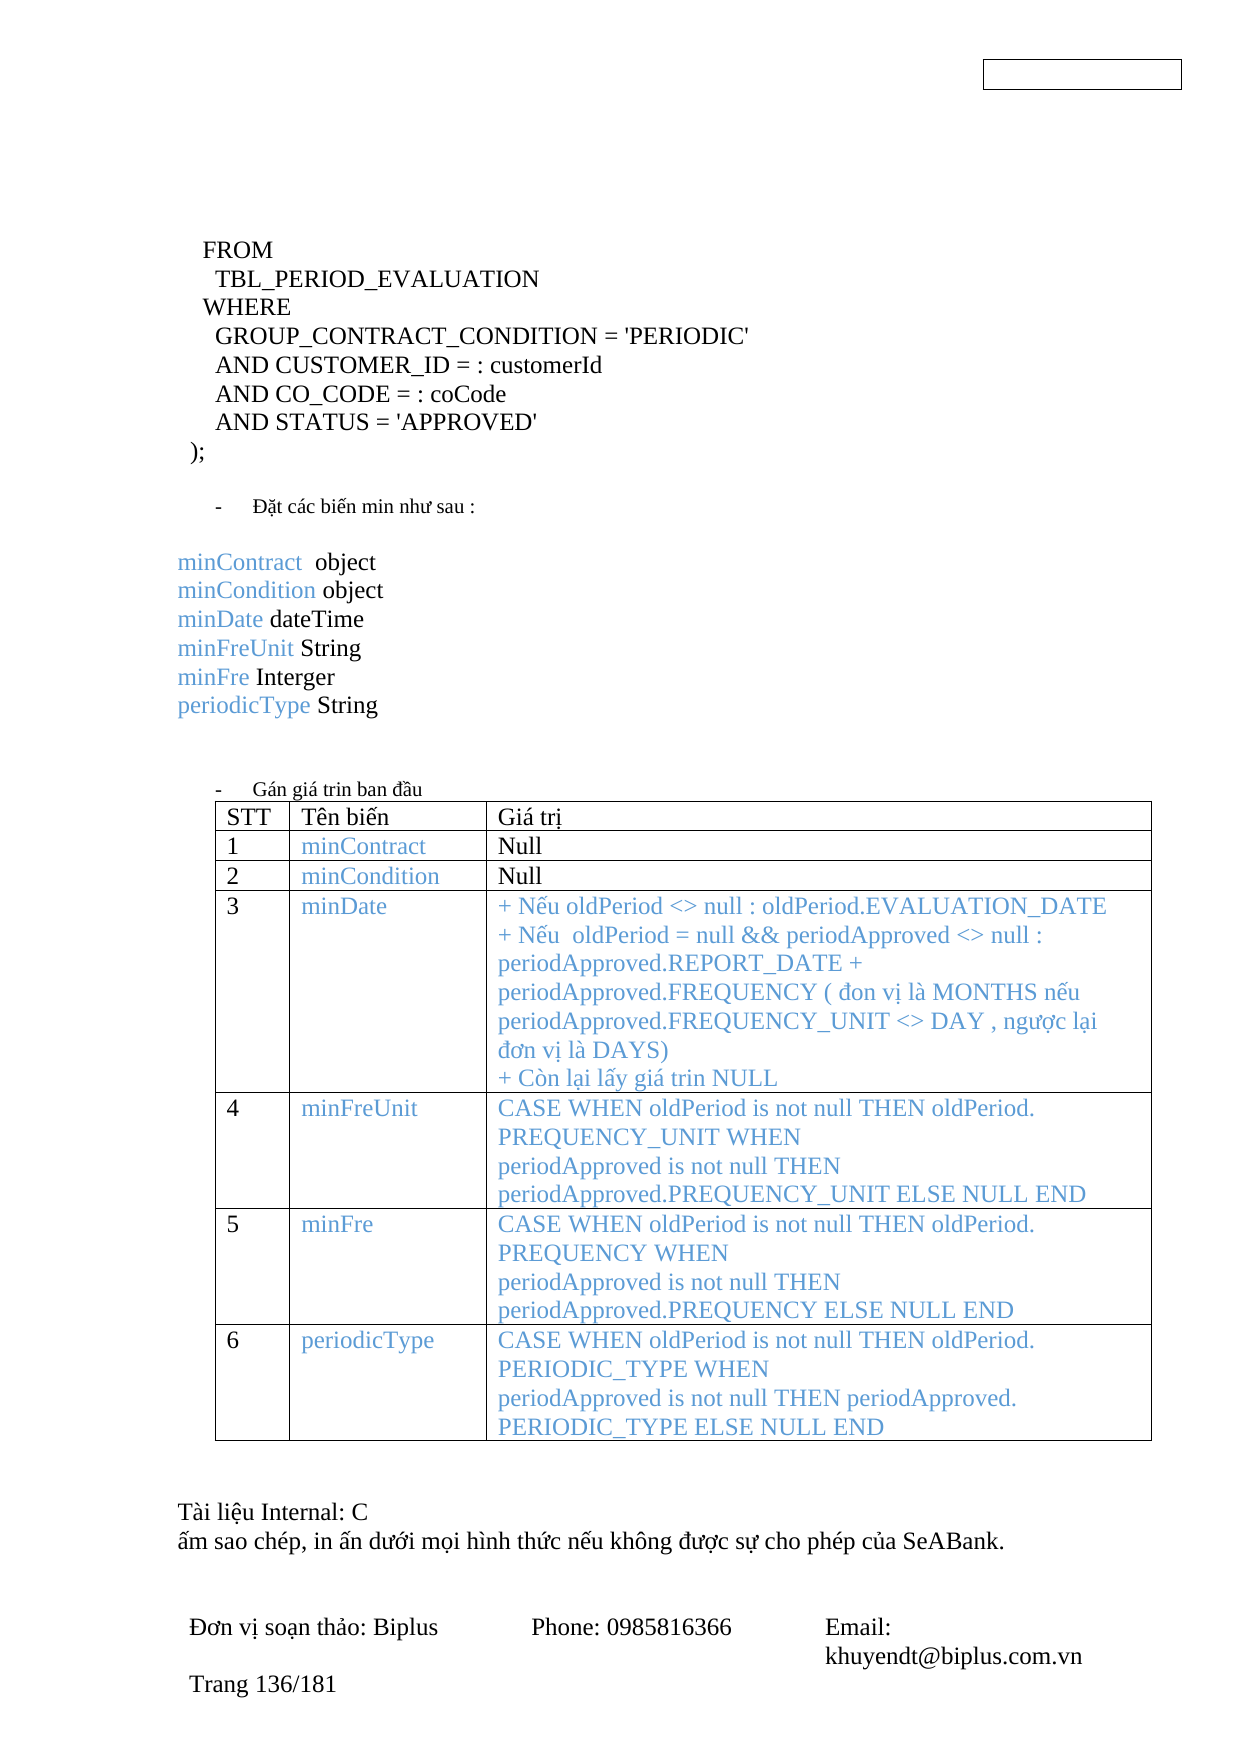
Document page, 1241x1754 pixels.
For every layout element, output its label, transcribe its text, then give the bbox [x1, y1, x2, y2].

text TBL_PERIOD_EVALUATION [177, 264, 1152, 292]
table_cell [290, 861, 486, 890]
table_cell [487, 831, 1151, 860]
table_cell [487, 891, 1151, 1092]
text AND CO_CODE = : coCode [177, 379, 1152, 407]
text minContract object [177, 547, 1152, 575]
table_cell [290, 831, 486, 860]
text minFre Interger [177, 662, 1152, 690]
text FROM [177, 235, 1152, 264]
list Đặt các biến min như sau : [215, 494, 1152, 518]
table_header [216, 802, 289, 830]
text ); [177, 436, 1152, 465]
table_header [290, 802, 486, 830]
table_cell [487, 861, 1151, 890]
text GROUP_CONTRACT_CONDITION = 'PERIODIC' [177, 321, 1152, 350]
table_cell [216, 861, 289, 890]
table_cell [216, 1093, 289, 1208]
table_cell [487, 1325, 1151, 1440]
text periodicType String [177, 690, 1152, 719]
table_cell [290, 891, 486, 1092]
text minCondition object [177, 575, 1152, 604]
text AND CUSTOMER_ID = : customerId [177, 350, 1152, 379]
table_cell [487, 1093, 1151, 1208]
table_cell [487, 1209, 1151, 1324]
text WHERE [177, 292, 1152, 321]
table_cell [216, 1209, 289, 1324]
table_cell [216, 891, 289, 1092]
list Gán giá trin ban đầu [215, 777, 1152, 801]
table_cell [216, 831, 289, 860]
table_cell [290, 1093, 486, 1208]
text AND STATUS = 'APPROVED' [177, 407, 1152, 436]
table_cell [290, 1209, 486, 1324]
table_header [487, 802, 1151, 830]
text minFreUnit String [177, 633, 1152, 662]
text minDate dateTime [177, 604, 1152, 633]
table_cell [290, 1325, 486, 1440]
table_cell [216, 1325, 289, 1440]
